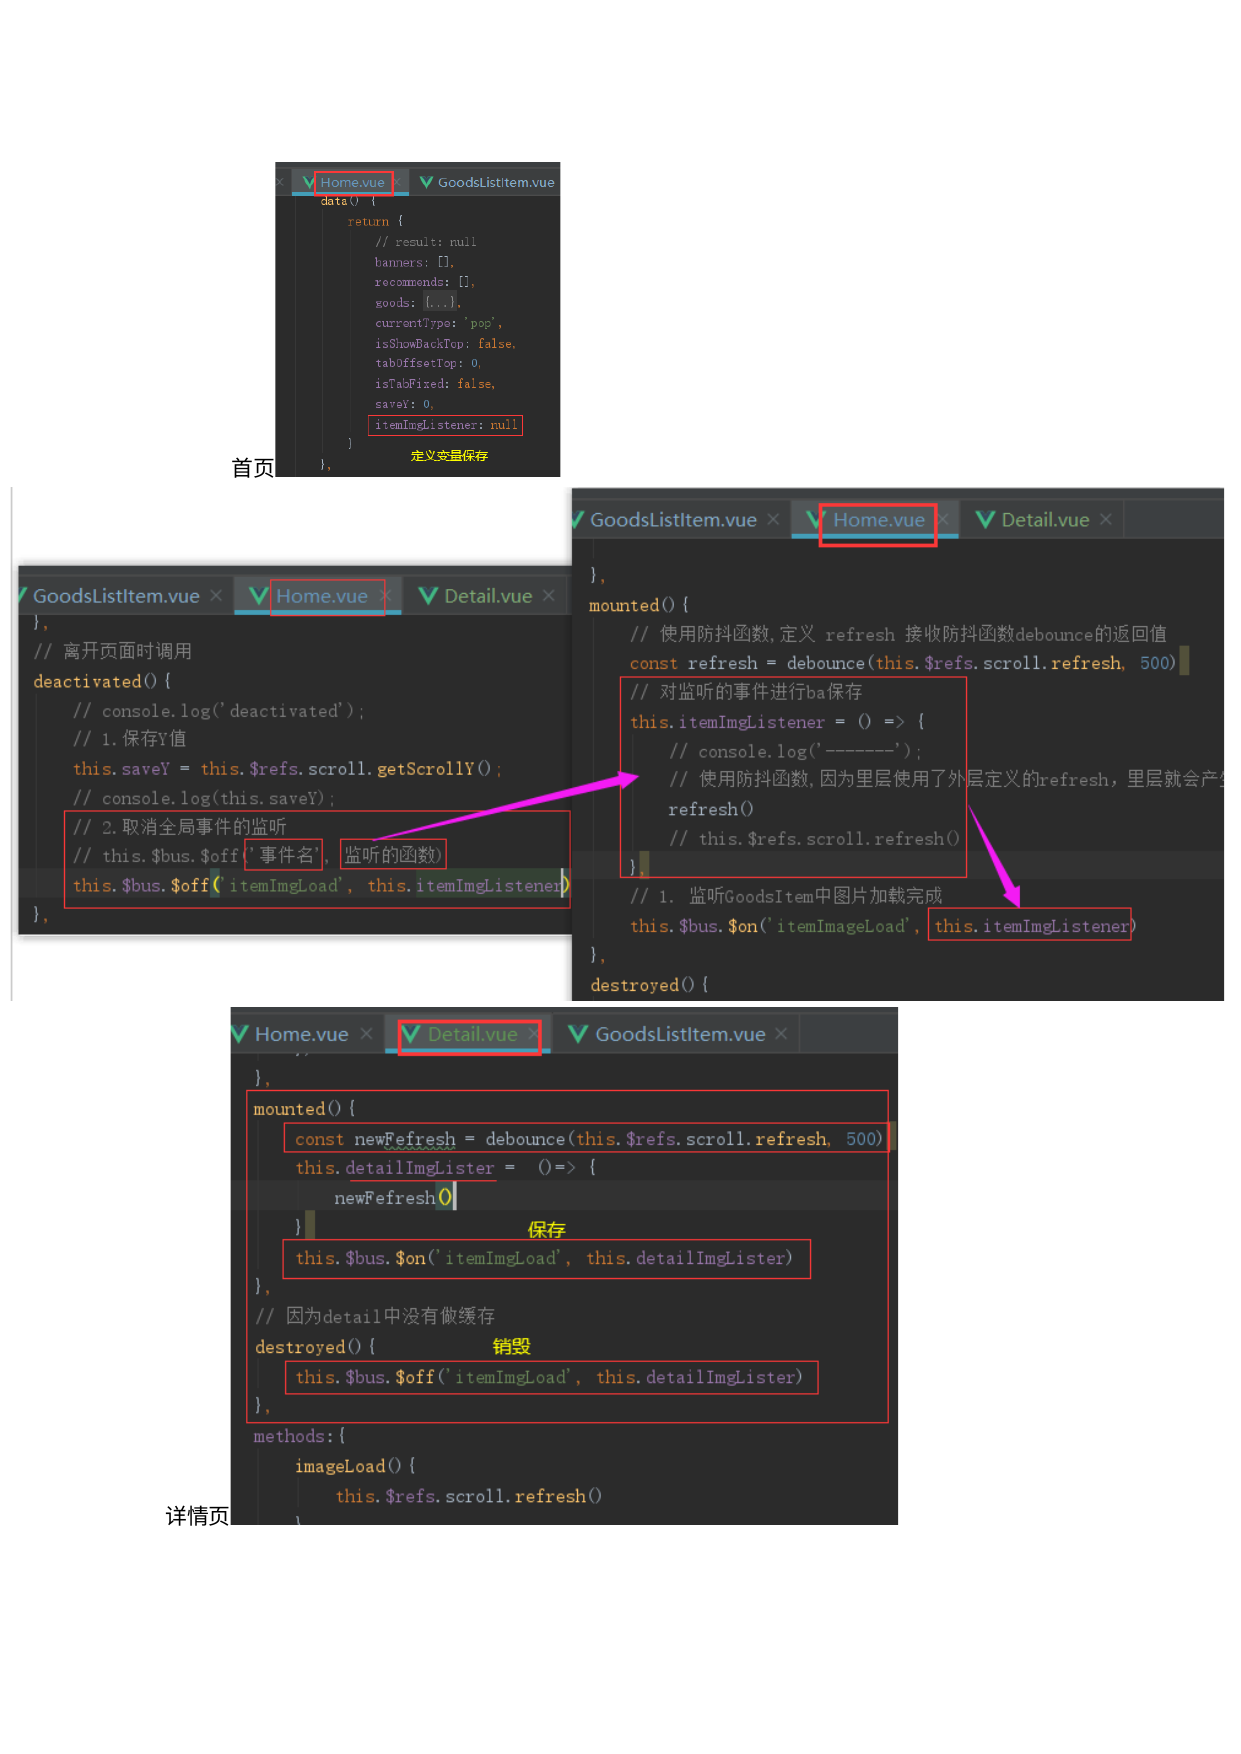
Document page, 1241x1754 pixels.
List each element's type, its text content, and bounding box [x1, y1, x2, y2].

picture [230, 1007, 899, 1525]
picture [275, 162, 561, 477]
picture [10, 487, 1225, 1001]
